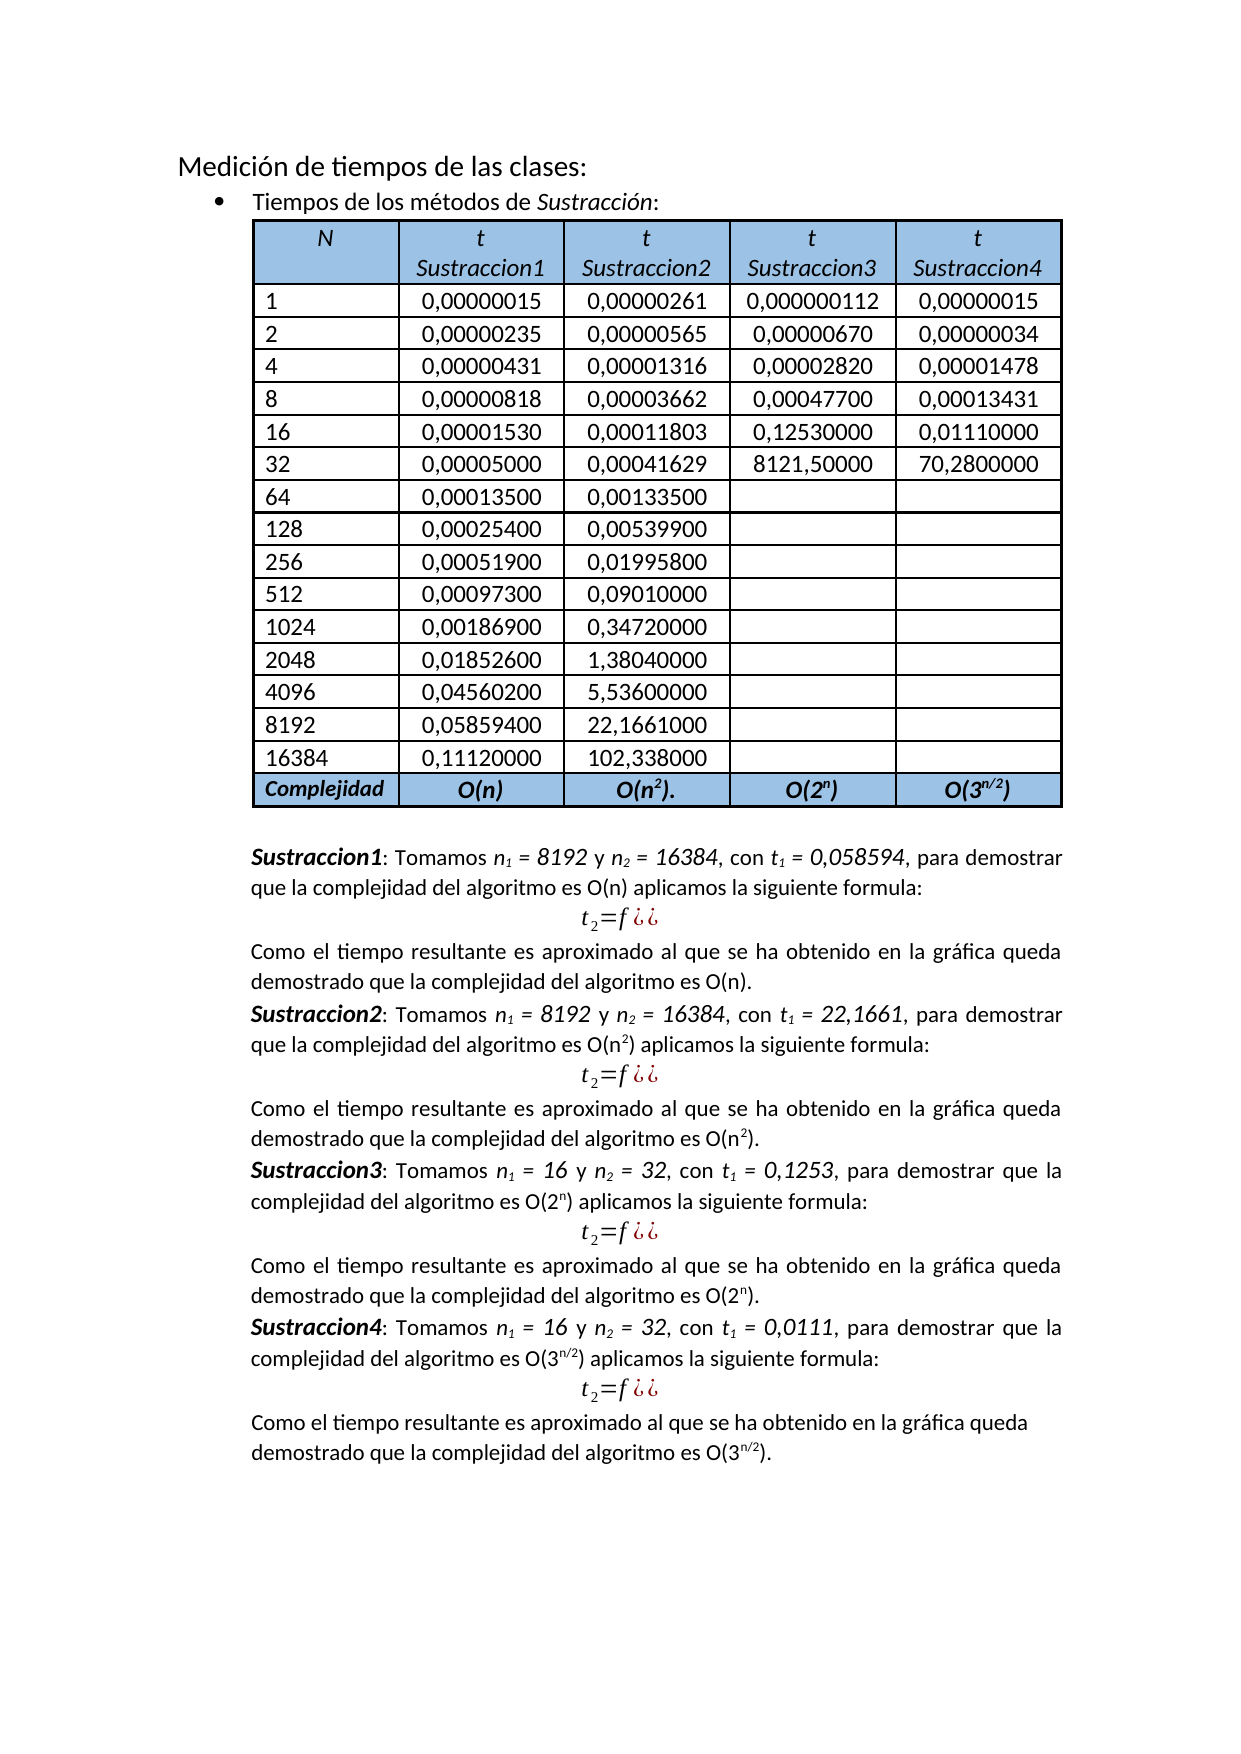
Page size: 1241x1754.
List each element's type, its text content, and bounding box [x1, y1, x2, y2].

list Tiempos de los métodos de Sustracción: [215, 186, 1063, 217]
table_cell 0,01852600 [400, 644, 563, 674]
table_header t Sustraccion4 [897, 222, 1060, 283]
table_cell 0,00539900 [565, 514, 729, 544]
table_cell 1024 [255, 611, 398, 642]
table_cell 0,12530000 [731, 416, 895, 446]
table_cell 1 [255, 285, 398, 316]
table_cell [731, 481, 895, 511]
text Como el tiempo resultante es aproximado al que se ha obtenido en la gráfica queda demostrado que la complejidad del algoritmo es O(3n/2). [251, 1408, 1063, 1466]
table_cell 0,00000235 [400, 318, 563, 348]
table_cell 0,11120000 [400, 742, 563, 772]
table_cell 0,00047700 [731, 383, 895, 413]
table_cell [897, 514, 1060, 544]
table_cell 4096 [255, 676, 398, 707]
table_cell [897, 709, 1060, 739]
table_cell 512 [255, 579, 398, 609]
table_cell 0,00000015 [897, 285, 1060, 316]
table_cell 0,00000670 [731, 318, 895, 348]
table_cell 2 [255, 318, 398, 348]
table_cell [897, 546, 1060, 577]
table_cell [897, 676, 1060, 707]
table_cell 0,00133500 [565, 481, 729, 511]
table_cell 8 [255, 383, 398, 413]
table_cell 0,00000261 [565, 285, 729, 316]
table_cell 0,00013431 [897, 383, 1060, 413]
table_cell O(3n/2) [897, 774, 1060, 805]
table_cell 16384 [255, 742, 398, 772]
table_cell 0,00051900 [400, 546, 563, 577]
table_cell 0,00041629 [565, 448, 729, 479]
text Como el tiempo resultante es aproximado al que se ha obtenido en la gráfica queda demostrado que la complejidad del algoritmo es O(n). [251, 937, 1063, 996]
table_cell 0,04560200 [400, 676, 563, 707]
text Sustraccion3: Tomamos n1 = 16 y n2 = 32, con t1 = 0,1253, para demostrar que la complejidad del algoritmo es O(2n) aplicamos la siguiente formula: [251, 1154, 1063, 1215]
table_cell 70,2800000 [897, 448, 1060, 479]
table_cell 0,00097300 [400, 579, 563, 609]
table_cell 32 [255, 448, 398, 479]
table_cell O(n) [400, 774, 563, 805]
table_cell [731, 579, 895, 609]
table_cell 0,01110000 [897, 416, 1060, 446]
table_cell 0,00000565 [565, 318, 729, 348]
table_header t Sustraccion2 [565, 222, 729, 283]
table_cell [731, 676, 895, 707]
table_cell [897, 644, 1060, 674]
text Medición de tiempos de las clases: [177, 148, 1063, 183]
table_cell [897, 579, 1060, 609]
table_cell 0,01995800 [565, 546, 729, 577]
table_cell 0,000000112 [731, 285, 895, 316]
table_header t Sustraccion3 [731, 222, 895, 283]
text Sustraccion4: Tomamos n1 = 16 y n2 = 32, con t1 = 0,0111, para demostrar que la complejidad del algoritmo es O(3n/2) aplicamos la siguiente formula: [251, 1311, 1063, 1372]
table_cell 5,53600000 [565, 676, 729, 707]
table_cell 22,1661000 [565, 709, 729, 739]
table_cell 0,00000034 [897, 318, 1060, 348]
table_header t Sustraccion1 [400, 222, 563, 283]
table_cell [731, 611, 895, 642]
table_cell 256 [255, 546, 398, 577]
table_cell 0,00000431 [400, 350, 563, 381]
text Como el tiempo resultante es aproximado al que se ha obtenido en la gráfica queda demostrado que la complejidad del algoritmo es O(2n). [251, 1251, 1063, 1309]
table_cell 128 [255, 514, 398, 544]
table_cell 4 [255, 350, 398, 381]
table_cell [897, 611, 1060, 642]
table_cell 2048 [255, 644, 398, 674]
table_cell 0,00002820 [731, 350, 895, 381]
table_cell O(n2). [565, 774, 729, 805]
table_cell [731, 514, 895, 544]
table_cell 1,38040000 [565, 644, 729, 674]
text Como el tiempo resultante es aproximado al que se ha obtenido en la gráfica queda demostrado que la complejidad del algoritmo es O(n2). [251, 1094, 1063, 1152]
table_cell [897, 481, 1060, 511]
table_cell 8192 [255, 709, 398, 739]
table_cell 0,05859400 [400, 709, 563, 739]
table_cell 102,338000 [565, 742, 729, 772]
table_cell 0,00001530 [400, 416, 563, 446]
table_cell 0,00001478 [897, 350, 1060, 381]
table_cell 0,09010000 [565, 579, 729, 609]
table_cell 64 [255, 481, 398, 511]
text Sustraccion1: Tomamos n1 = 8192 y n2 = 16384, con t1 = 0,058594, para demostrar que la complejidad del algoritmo es O(n) aplicamos la siguiente formula: [251, 841, 1063, 902]
table_cell 0,00005000 [400, 448, 563, 479]
table_header N [255, 222, 398, 283]
table_cell [731, 709, 895, 739]
table_cell [731, 546, 895, 577]
table_cell [731, 742, 895, 772]
table_cell [731, 644, 895, 674]
table_cell 0,00013500 [400, 481, 563, 511]
table_cell 0,00000818 [400, 383, 563, 413]
table_cell 8121,50000 [731, 448, 895, 479]
table_cell 0,34720000 [565, 611, 729, 642]
table_cell 0,00011803 [565, 416, 729, 446]
table_cell 0,00025400 [400, 514, 563, 544]
table_cell 16 [255, 416, 398, 446]
table_cell O(2n) [731, 774, 895, 805]
table_cell 0,00000015 [400, 285, 563, 316]
table_cell 0,00003662 [565, 383, 729, 413]
table_cell 0,00001316 [565, 350, 729, 381]
table_cell 0,00186900 [400, 611, 563, 642]
table_cell [897, 742, 1060, 772]
table_cell Complejidad [255, 774, 398, 805]
text Sustraccion2: Tomamos n1 = 8192 y n2 = 16384, con t1 = 22,1661, para demostrar que la complejidad del algoritmo es O(n2) aplicamos la siguiente formula: [251, 998, 1063, 1058]
